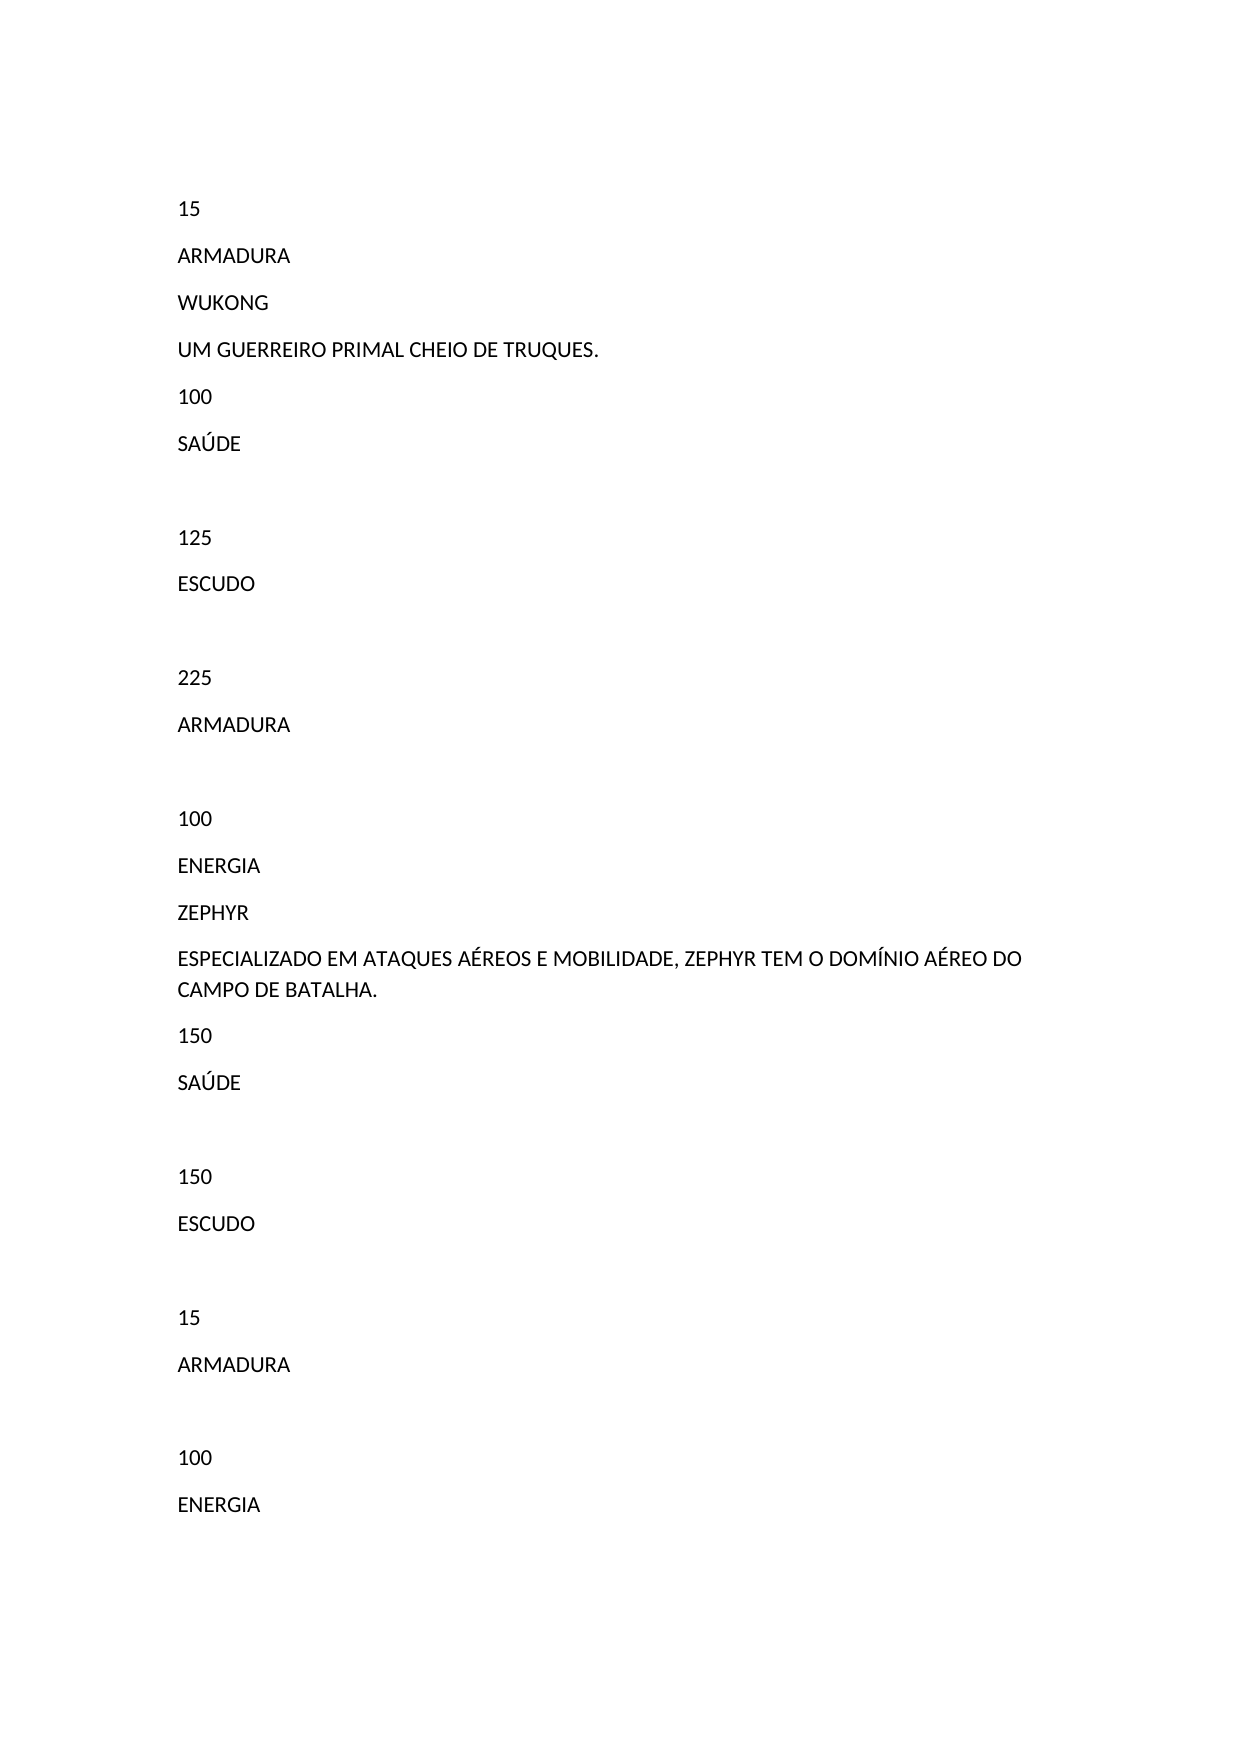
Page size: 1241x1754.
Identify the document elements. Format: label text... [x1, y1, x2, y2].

text SAÚDE [177, 429, 1063, 457]
text 150 [177, 1022, 1063, 1049]
text ESCUDO [177, 1209, 1063, 1237]
text ARMADURA [177, 241, 1063, 269]
text ENERGIA [177, 851, 1063, 879]
text 100 [177, 382, 1063, 410]
text ZEPHYR [177, 898, 1063, 926]
text SAÚDE [177, 1068, 1063, 1096]
text ESPECIALIZADO EM ATAQUES AÉREOS E MOBILIDADE, ZEPHYR TEM O DOMÍNIO AÉREO DO CAMPO DE BATALHA. [177, 944, 1063, 1003]
text 15 [177, 1303, 1063, 1331]
text 100 [177, 804, 1063, 832]
text WUKONG [177, 288, 1063, 316]
text 150 [177, 1162, 1063, 1190]
text 125 [177, 523, 1063, 551]
text ESCUDO [177, 569, 1063, 597]
text 100 [177, 1443, 1063, 1471]
text UM GUERREIRO PRIMAL CHEIO DE TRUQUES. [177, 335, 1063, 363]
text ENERGIA [177, 1490, 1063, 1518]
text ARMADURA [177, 710, 1063, 738]
text 225 [177, 663, 1063, 691]
text ARMADURA [177, 1350, 1063, 1378]
text 15 [177, 194, 1063, 222]
